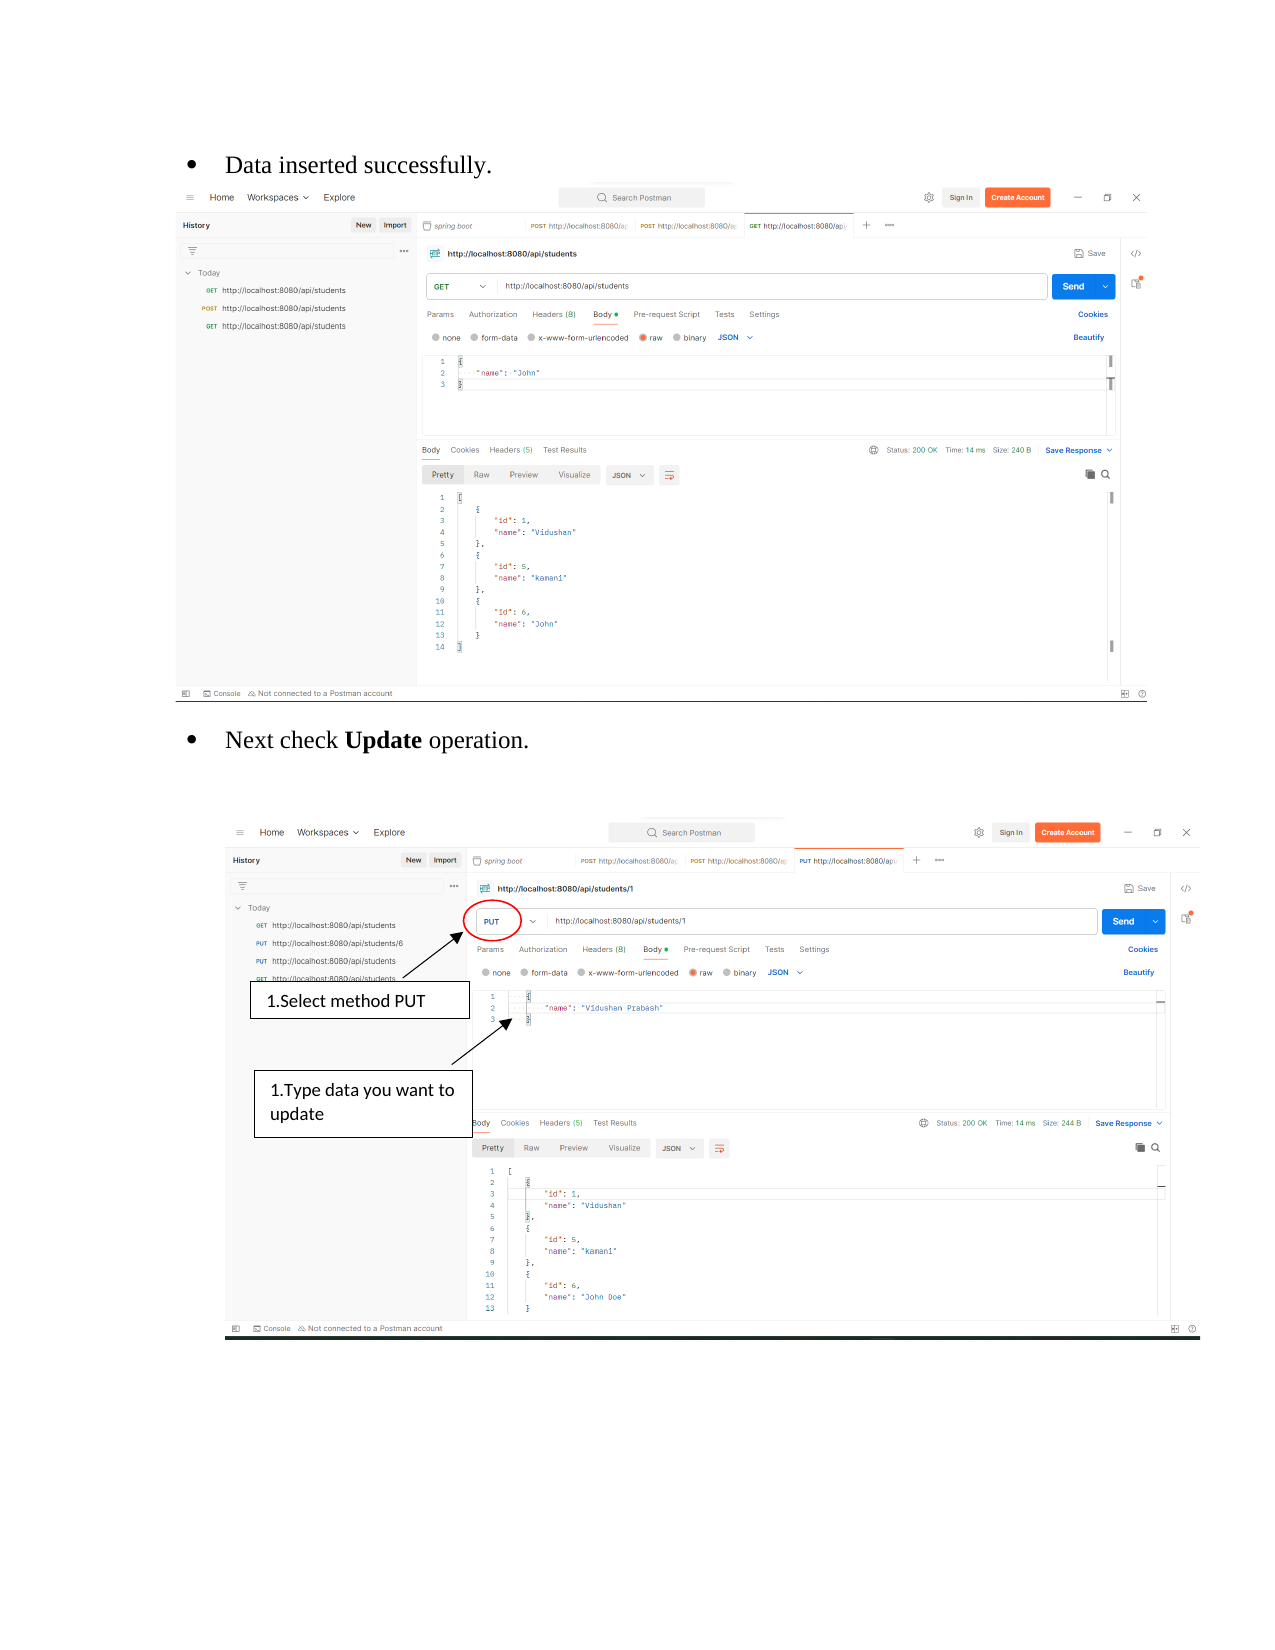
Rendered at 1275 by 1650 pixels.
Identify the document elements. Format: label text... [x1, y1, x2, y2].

picture [175, 182, 1147, 701]
picture [225, 817, 1200, 1340]
list Next check Update operation. [187, 701, 1125, 753]
list Data inserted successfully. [187, 150, 1125, 179]
